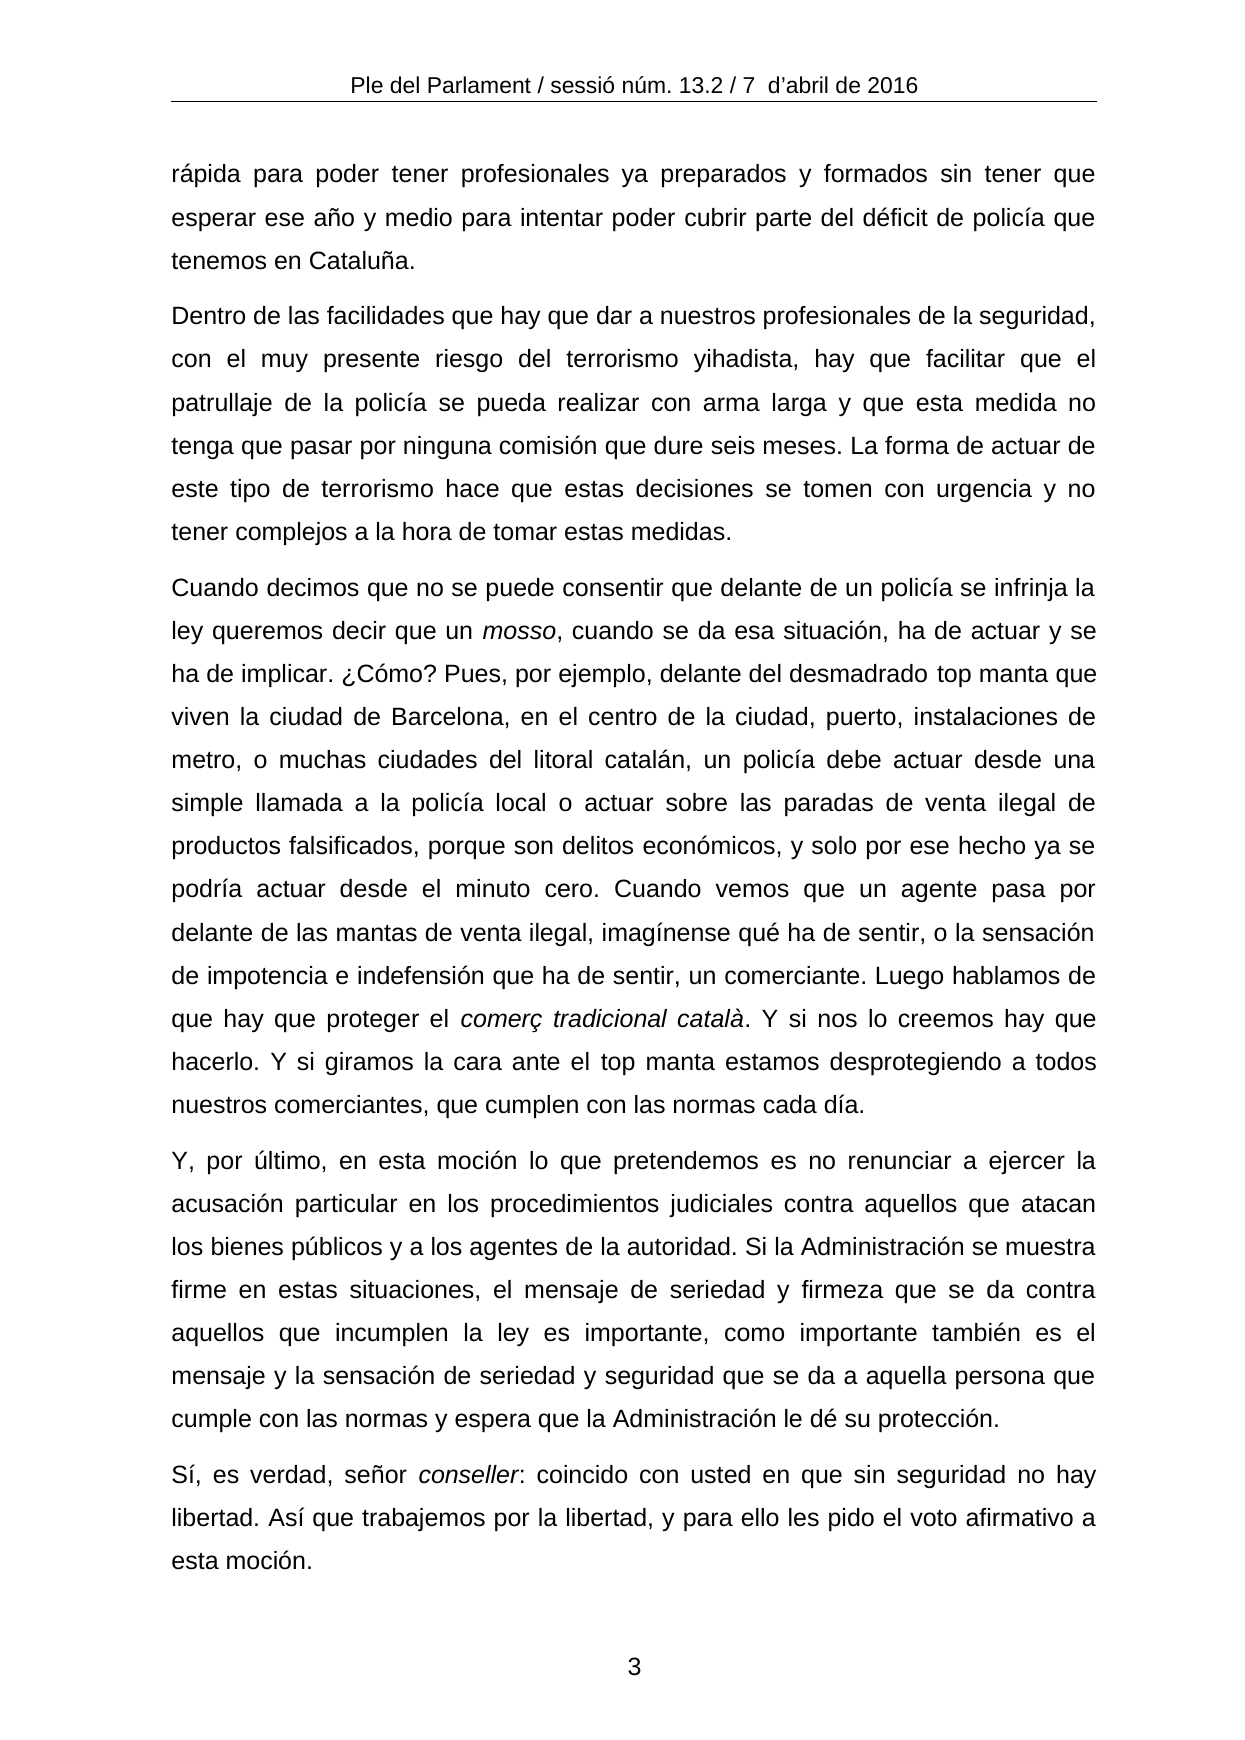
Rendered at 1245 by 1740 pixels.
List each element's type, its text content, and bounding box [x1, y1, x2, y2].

text Y, por último, en esta moción lo que pretendemos es no renunciar a ejercer la acusación particular en los procedimientos judiciales contra aquellos que atacan los bienes públicos y a los agentes de la autoridad. Si la Administración se muestra firme en estas situaciones, el mensaje de seriedad y firmeza que se da contra aquellos que incumplen la ley es importante, como importante también es el mensaje y la sensación de seriedad y seguridad que se da a aquella persona que cumple con las normas y espera que la Administración le dé su protección. [171, 1146, 1097, 1433]
text Sí, es verdad, señor conseller: coincido con usted en que sin seguridad no hay libertad. Así que trabajemos por la libertad, y para ello les pido el voto afirmativo a esta moción. [171, 1460, 1097, 1575]
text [171, 159, 1097, 274]
text Dentro de las facilidades que hay que dar a nuestros profesionales de la seguridad, con el muy presente riesgo del terrorismo yihadista, hay que facilitar que el patrullaje de la policía se pueda realizar con arma larga y que esta medida no tenga que pasar por ninguna comisión que dure seis meses. La forma de actuar de este tipo de terrorismo hace que estas decisiones se tomen con urgencia y no tener complejos a la hora de tomar estas medidas. [171, 301, 1097, 546]
text Cuando decimos que no se puede consentir que delante de un policía se infrinja la ley queremos decir que un mosso, cuando se da esa situación, ha de actuar y se ha de implicar. ¿Cómo? Pues, por ejemplo, delante del desmadrado top manta que viven la ciudad de Barcelona, en el centro de la ciudad, puerto, instalaciones de metro, o muchas ciudades del litoral catalán, un policía debe actuar desde una simple llamada a la policía local o actuar sobre las paradas de venta ilegal de productos falsificados, porque son delitos económicos, y solo por ese hecho ya se podría actuar desde el minuto cero. Cuando vemos que un agente pasa por delante de las mantas de venta ilegal, imagínense qué ha de sentir, o la sensación de impotencia e indefensión que ha de sentir, un comerciante. Luego hablamos de que hay que proteger el comerç tradicional català. Y si nos lo creemos hay que hacerlo. Y si giramos la cara ante el top manta estamos desprotegiendo a todos nuestros comerciantes, que cumplen con las normas cada día. [171, 573, 1097, 1119]
